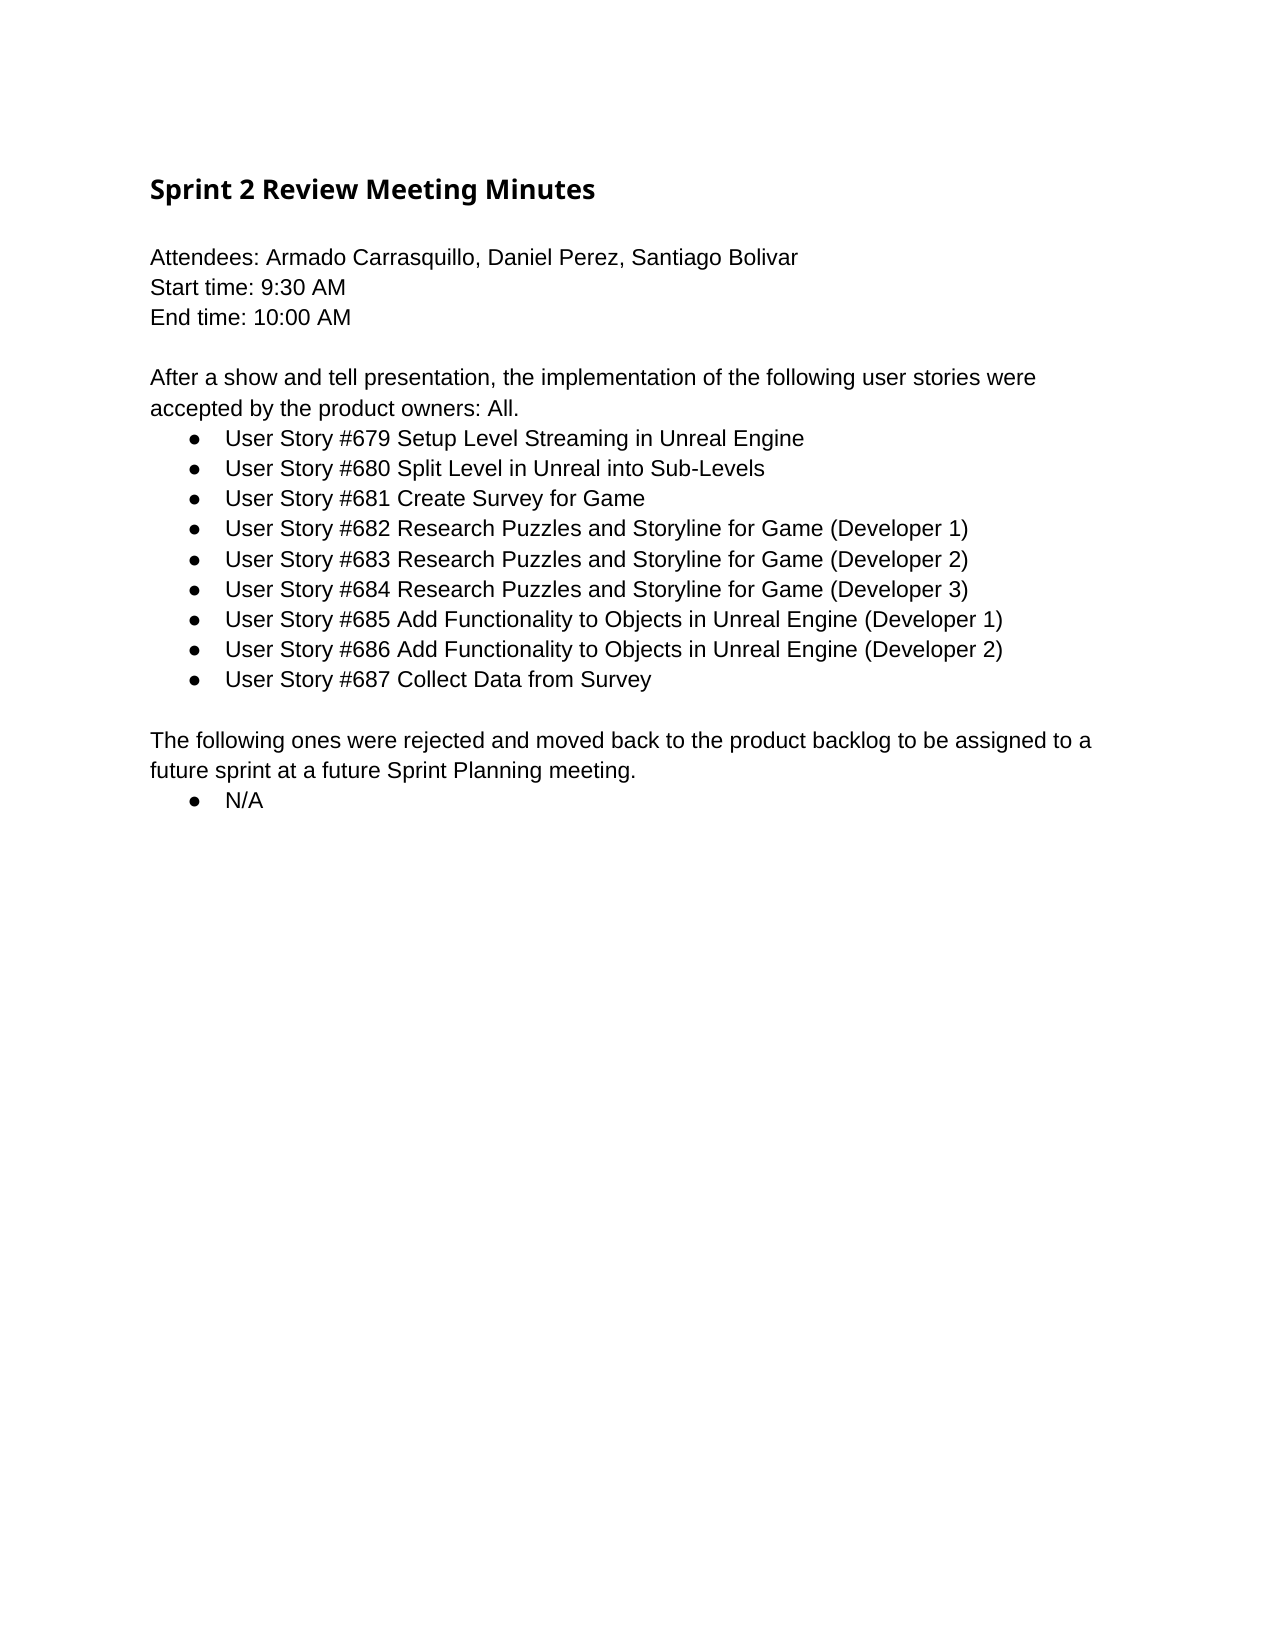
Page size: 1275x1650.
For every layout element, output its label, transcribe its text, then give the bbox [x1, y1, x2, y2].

subtitle Sprint 2 Review Meeting Minutes [150, 171, 1125, 208]
list User Story #682 Research Puzzles and Storyline for Game (Developer 1) [187, 515, 1125, 542]
list User Story #685 Add Functionality to Objects in Unreal Engine (Developer 1) [187, 606, 1125, 632]
list N/A [187, 787, 1125, 813]
list User Story #679 Setup Level Streaming in Unreal Engine [187, 425, 1125, 451]
list User Story #684 Research Puzzles and Storyline for Game (Developer 3) [187, 576, 1125, 602]
text After a show and tell presentation, the implementation of the following user stories were accepted by the product owners: All. [150, 364, 1125, 421]
list User Story #681 Create Survey for Game [187, 485, 1125, 511]
list User Story #686 Add Functionality to Objects in Unreal Engine (Developer 2) [187, 636, 1125, 662]
list User Story #683 Research Puzzles and Storyline for Game (Developer 2) [187, 546, 1125, 572]
text End time: 10:00 AM [150, 304, 1125, 330]
text Start time: 9:30 AM [150, 274, 1125, 300]
list User Story #680 Split Level in Unreal into Sub-Levels [187, 455, 1125, 481]
text Attendees: Armado Carrasquillo, Daniel Perez, Santiago Bolivar [150, 243, 1125, 270]
list User Story #687 Collect Data from Survey [187, 666, 1125, 693]
text The following ones were rejected and moved back to the product backlog to be assigned to a future sprint at a future Sprint Planning meeting. [150, 727, 1125, 783]
